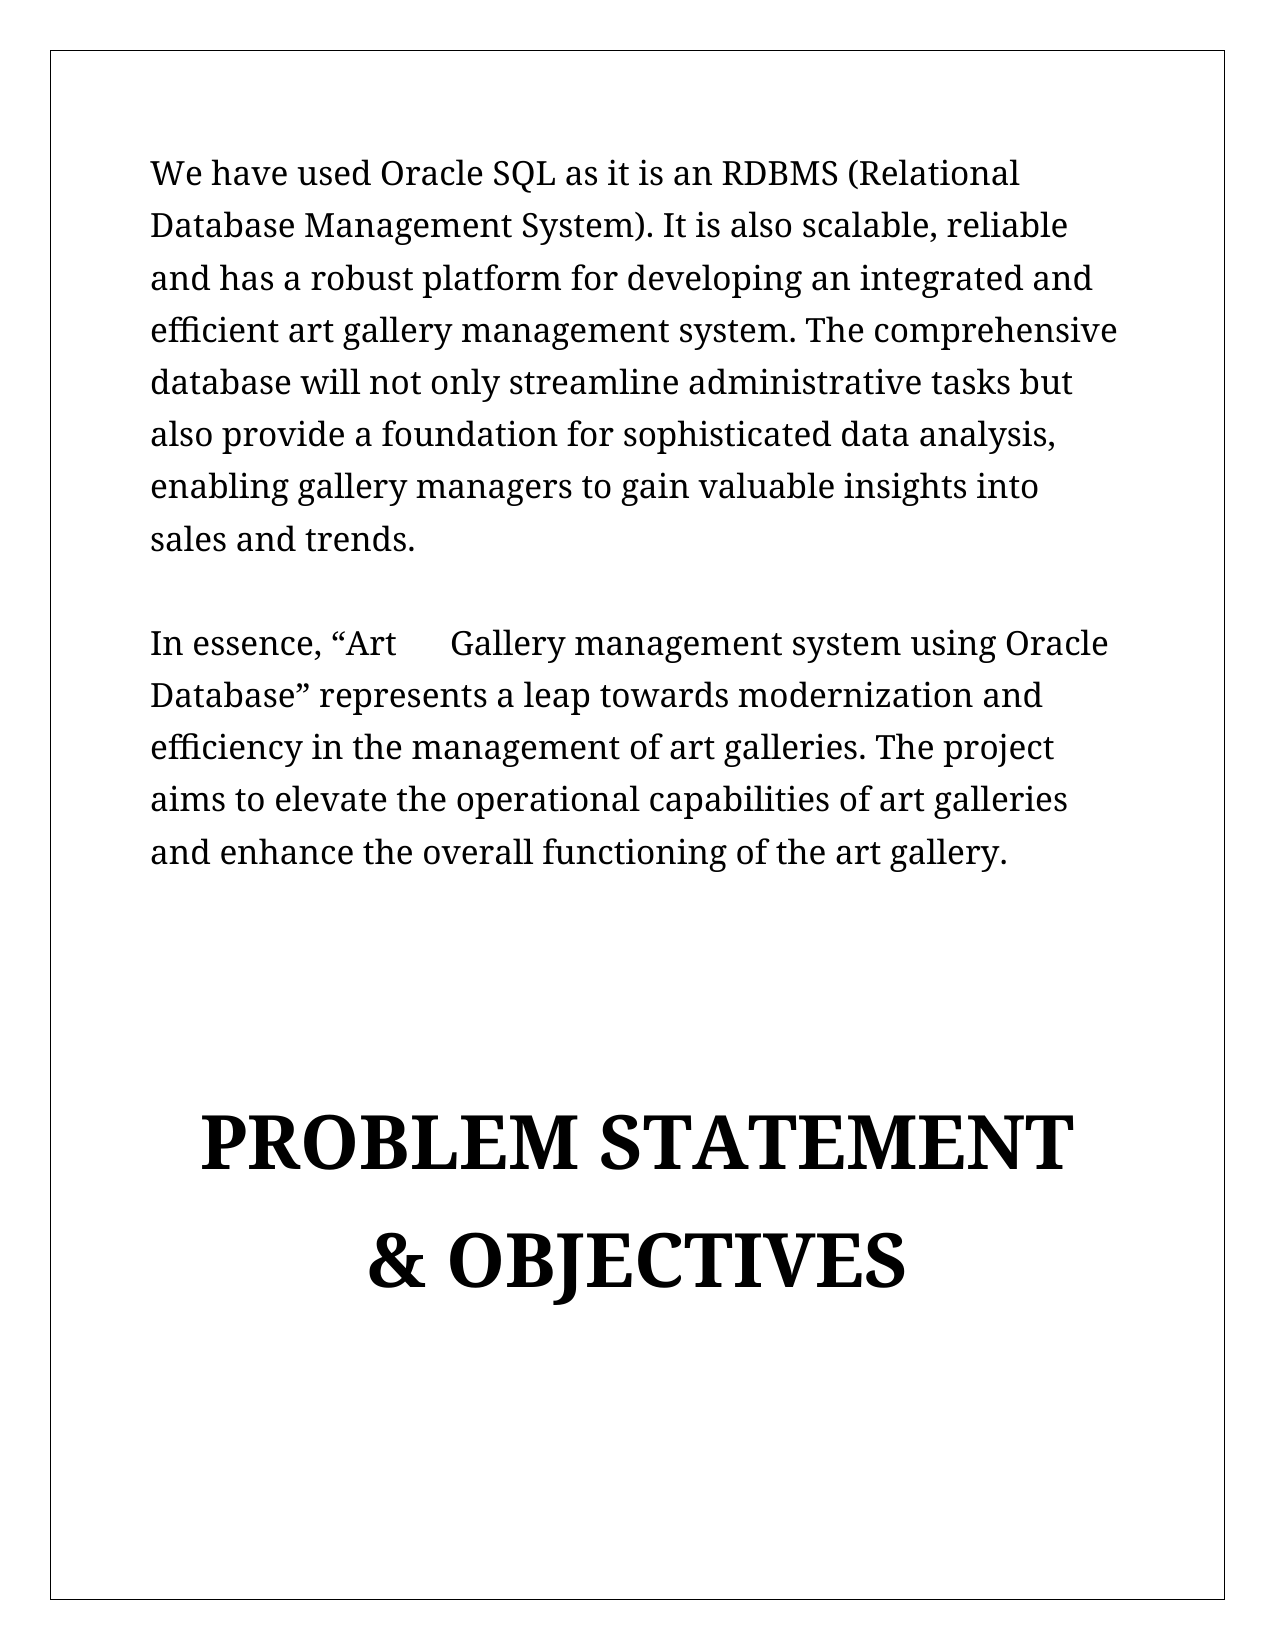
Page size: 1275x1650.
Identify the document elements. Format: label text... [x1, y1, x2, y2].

text PROBLEM STATEMENT & OBJECTIVES [150, 1089, 1125, 1309]
title In essence, “Art Gallery management system using Oracle Database” represents a leap towards modernization and efficiency in the management of art galleries. The project aims to elevate the operational capabilities of art galleries and enhance the overall functioning of the art gallery. [150, 620, 1125, 874]
title We have used Oracle SQL as it is an RDBMS (Relational Database Management System). It is also scalable, reliable and has a robust platform for developing an integrated and efficient art gallery management system. The comprehensive database will not only streamline administrative tasks but also provide a foundation for sophisticated data analysis, enabling gallery managers to gain valuable insights into sales and trends. [150, 150, 1125, 561]
